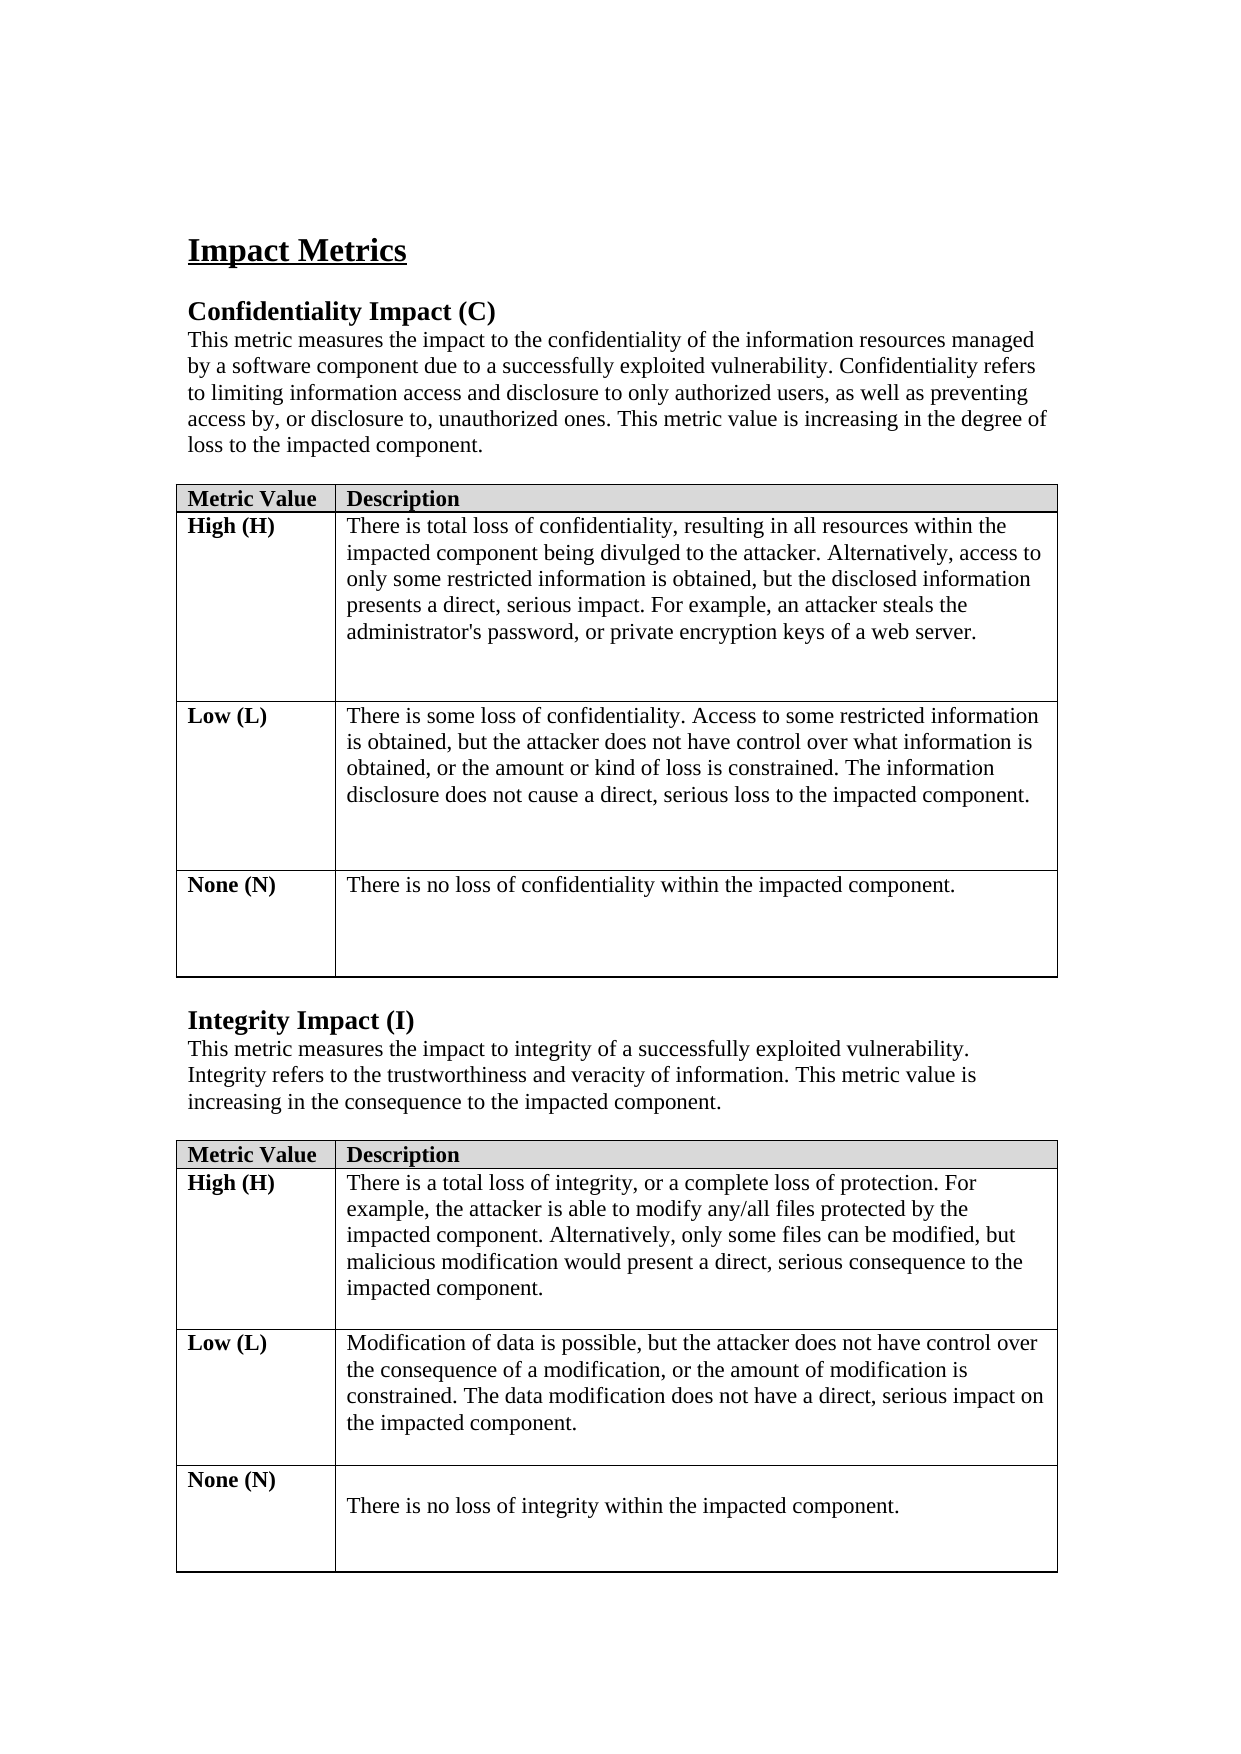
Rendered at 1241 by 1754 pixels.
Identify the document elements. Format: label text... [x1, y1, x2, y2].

text This metric measures the impact to the confidentiality of the information resources managed by a software component due to a successfully exploited vulnerability. Confidentiality refers to limiting information access and disclosure to only authorized users, as well as preventing access by, or disclosure to, unauthorized ones. This metric value is increasing in the degree of loss to the impacted component. [187, 326, 1053, 458]
table_cell High (H) [177, 1169, 335, 1328]
table_cell There is some loss of confidentiality. Access to some restricted information is obtained, but the attacker does not have control over what information is obtained, or the amount or kind of loss is constrained. The information disclosure does not cause a direct, serious loss to the impacted component. [336, 702, 1057, 870]
table_cell There is no loss of confidentiality within the impacted component. [336, 871, 1057, 976]
text This metric measures the impact to integrity of a successfully exploited vulnerability. Integrity refers to the trustworthiness and veracity of information. This metric value is increasing in the consequence to the impacted component. [187, 1035, 1053, 1114]
subtitle Confidentiality Impact (C) [187, 295, 1053, 326]
table_cell Low (L) [177, 1330, 335, 1465]
subtitle Impact Metrics [187, 230, 1053, 268]
table_cell High (H) [177, 513, 335, 701]
table_header Description [336, 485, 1057, 511]
table_header Metric Value [177, 1141, 335, 1168]
table_cell None (N) [177, 1466, 335, 1571]
table_cell There is a total loss of integrity, or a complete loss of protection. For example, the attacker is able to modify any/all files protected by the impacted component. Alternatively, only some files can be modified, but malicious modification would present a direct, serious consequence to the impacted component. [336, 1169, 1057, 1328]
table_header Description [336, 1141, 1057, 1168]
table_header Metric Value [177, 485, 335, 511]
table_cell There is total loss of confidentiality, resulting in all resources within the impacted component being divulged to the attacker. Alternatively, access to only some restricted information is obtained, but the disclosed information presents a direct, serious impact. For example, an attacker steals the administrator's password, or private encryption keys of a web server. [336, 513, 1057, 701]
table_cell There is no loss of integrity within the impacted component. [336, 1466, 1057, 1571]
table_cell None (N) [177, 871, 335, 976]
table_cell Modification of data is possible, but the attacker does not have control over the consequence of a modification, or the amount of modification is constrained. The data modification does not have a direct, serious impact on the impacted component. [336, 1330, 1057, 1465]
subtitle Integrity Impact (I) [187, 1004, 1053, 1035]
table_cell Low (L) [177, 702, 335, 870]
